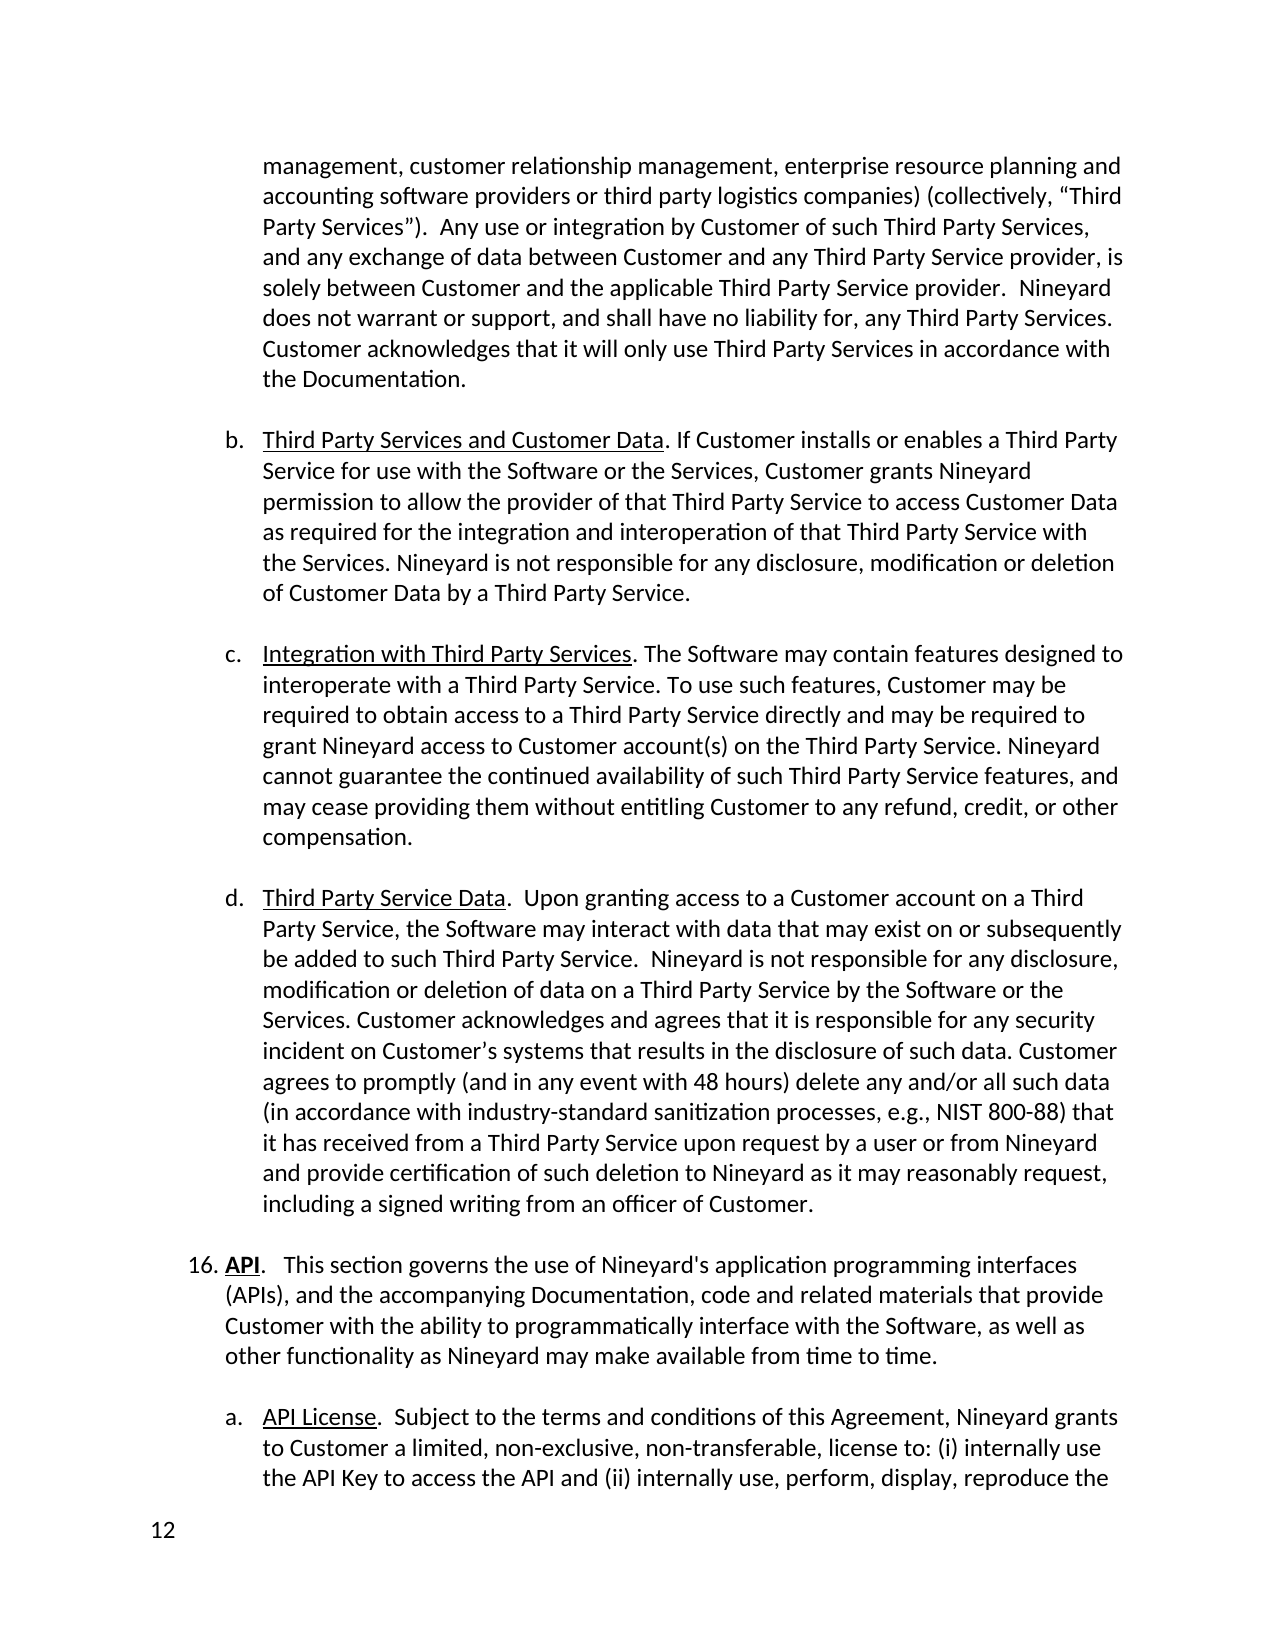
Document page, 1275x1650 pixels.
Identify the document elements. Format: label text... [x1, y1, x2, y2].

list Integration with Third Party Services. The Software may contain features designed to interoperate with a Third Party Service. To use such features, Customer may be required to obtain access to a Third Party Service directly and may be required to grant Nineyard access to Customer account(s) on the Third Party Service. Nineyard cannot guarantee the continued availability of such Third Party Service features, and may cease providing them without entitling Customer to any refund, credit, or other compensation. [225, 638, 1125, 852]
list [225, 150, 1125, 394]
list 16. API. This section governs the use of Nineyard's application programming interfaces (APIs), and the accompanying Documentation, code and related materials that provide Customer with the ability to programmatically interface with the Software, as well as other functionality as Nineyard may make available from time to time. [187, 1249, 1125, 1401]
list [225, 1401, 1125, 1493]
list Third Party Services and Customer Data. If Customer installs or enables a Third Party Service for use with the Software or the Services, Customer grants Nineyard permission to allow the provider of that Third Party Service to access Customer Data as required for the integration and interoperation of that Third Party Service with the Services. Nineyard is not responsible for any disclosure, modification or deletion of Customer Data by a Third Party Service. [225, 425, 1125, 608]
list Third Party Service Data. Upon granting access to a Customer account on a Third Party Service, the Software may interact with data that may exist on or subsequently be added to such Third Party Service. Nineyard is not responsible for any disclosure, modification or deletion of data on a Third Party Service by the Software or the Services. Customer acknowledges and agrees that it is responsible for any security incident on Customer’s systems that results in the disclosure of such data. Customer agrees to promptly (and in any event with 48 hours) delete any and/or all such data (in accordance with industry-standard sanitization processes, e.g., NIST 800-88) that it has received from a Third Party Service upon request by a user or from Nineyard and provide certification of such deletion to Nineyard as it may reasonably request, including a signed writing from an officer of Customer. [225, 882, 1125, 1218]
